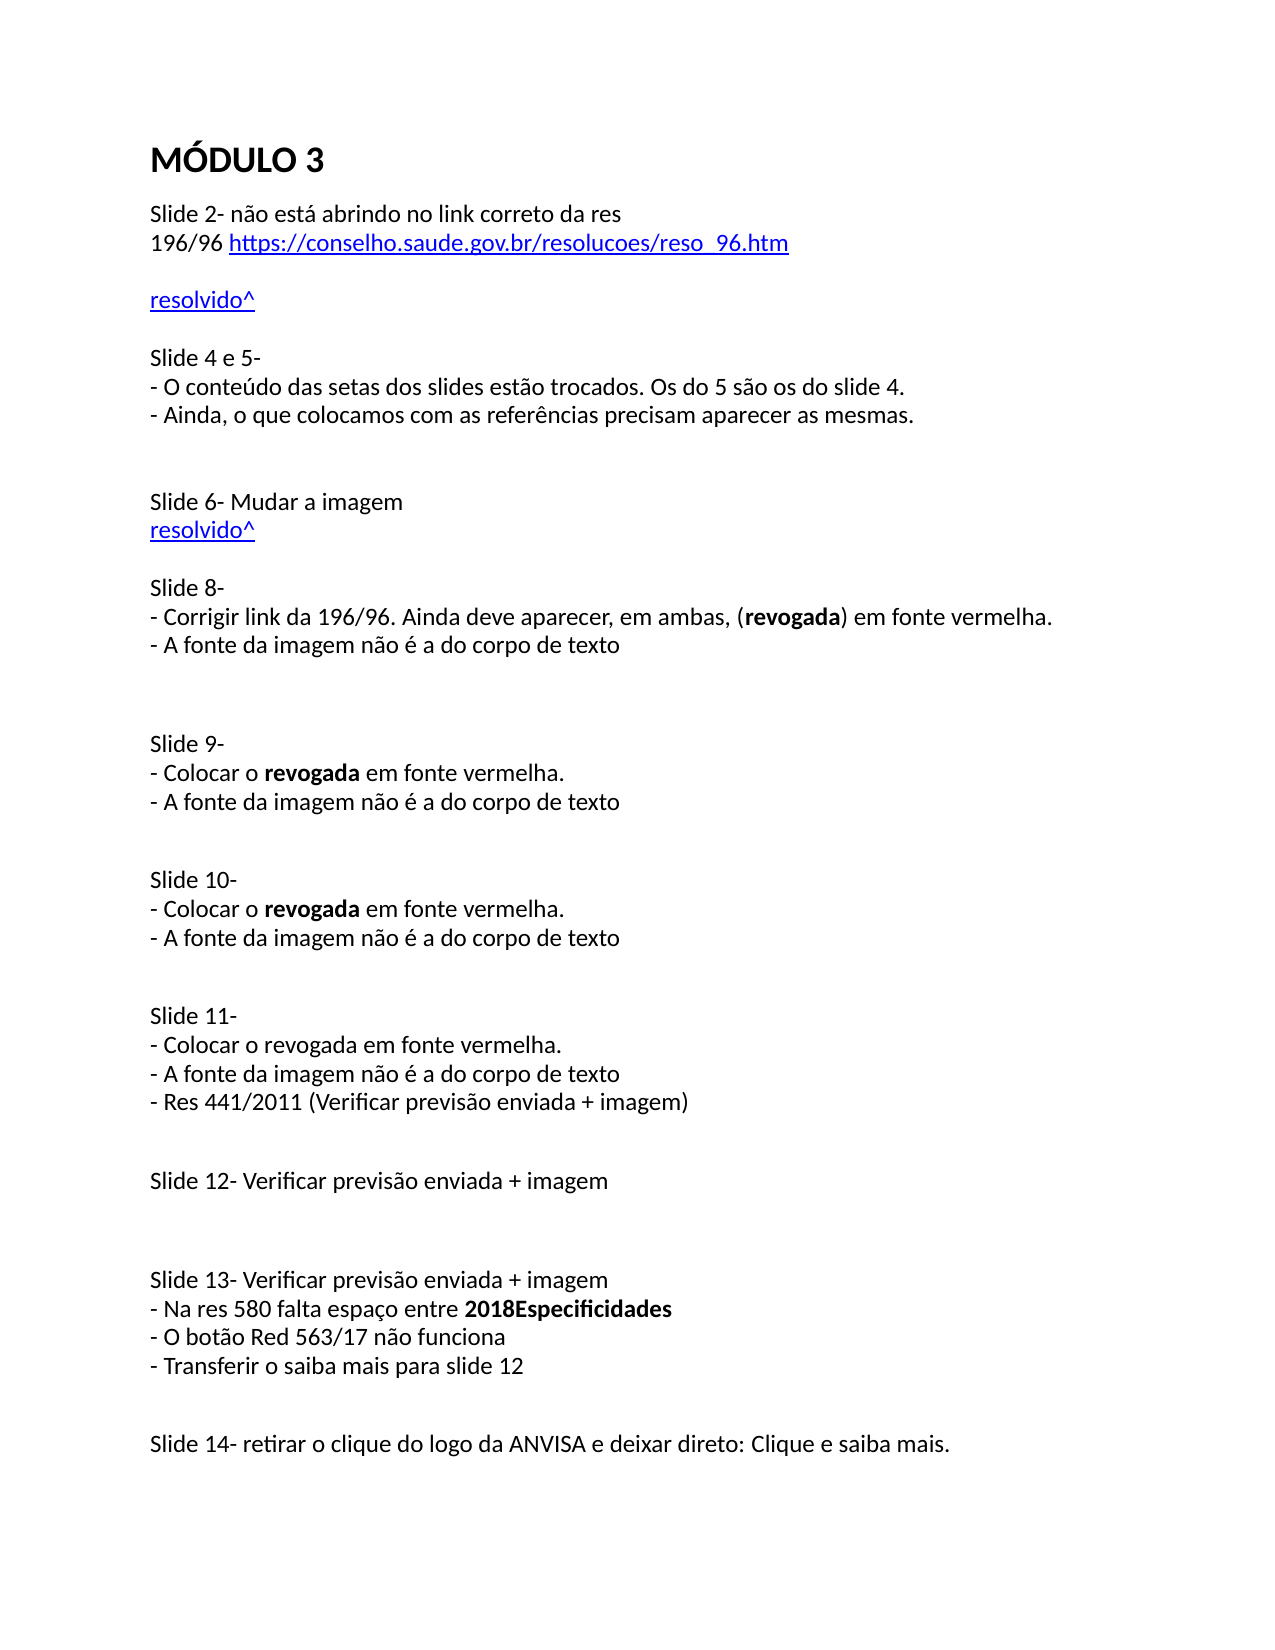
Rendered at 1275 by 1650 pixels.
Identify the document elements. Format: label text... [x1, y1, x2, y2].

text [150, 1430, 1125, 1487]
text Slide 2- não está abrindo no link correto da res 196/96 https://conselho.saude.gov.br/resolucoes/reso_96.htm resolvido^ Slide 4 e 5- - O conteúdo das setas dos slides estão trocados. Os do 5 são os do slide 4. - Ainda, o que colocamos com as referências precisam aparecer as mesmas. Slide 6- Mudar a imagem resolvido^ Slide 8- - Corrigir link da 196/96. Ainda deve aparecer, em ambas, (revogada) em fonte vermelha. - A fonte da imagem não é a do corpo de texto [150, 199, 1125, 659]
text Slide 10- - Colocar o revogada em fonte vermelha. - A fonte da imagem não é a do corpo de texto [150, 837, 1125, 952]
text Slide 9- - Colocar o revogada em fonte vermelha. - A fonte da imagem não é a do corpo de texto [150, 730, 1125, 816]
text Slide 12- Verificar previsão enviada + imagem [150, 1166, 1125, 1195]
text Slide 11- - Colocar o revogada em fonte vermelha. - A fonte da imagem não é a do corpo de texto - Res 441/2011 (Verificar previsão enviada + imagem) [150, 973, 1125, 1145]
text MÓDULO 3 [150, 150, 1125, 179]
text Slide 13- Verificar previsão enviada + imagem - Na res 580 falta espaço entre 2018Especificidades - O botão Red 563/17 não funciona - Transferir o saiba mais para slide 12 [150, 1265, 1125, 1409]
